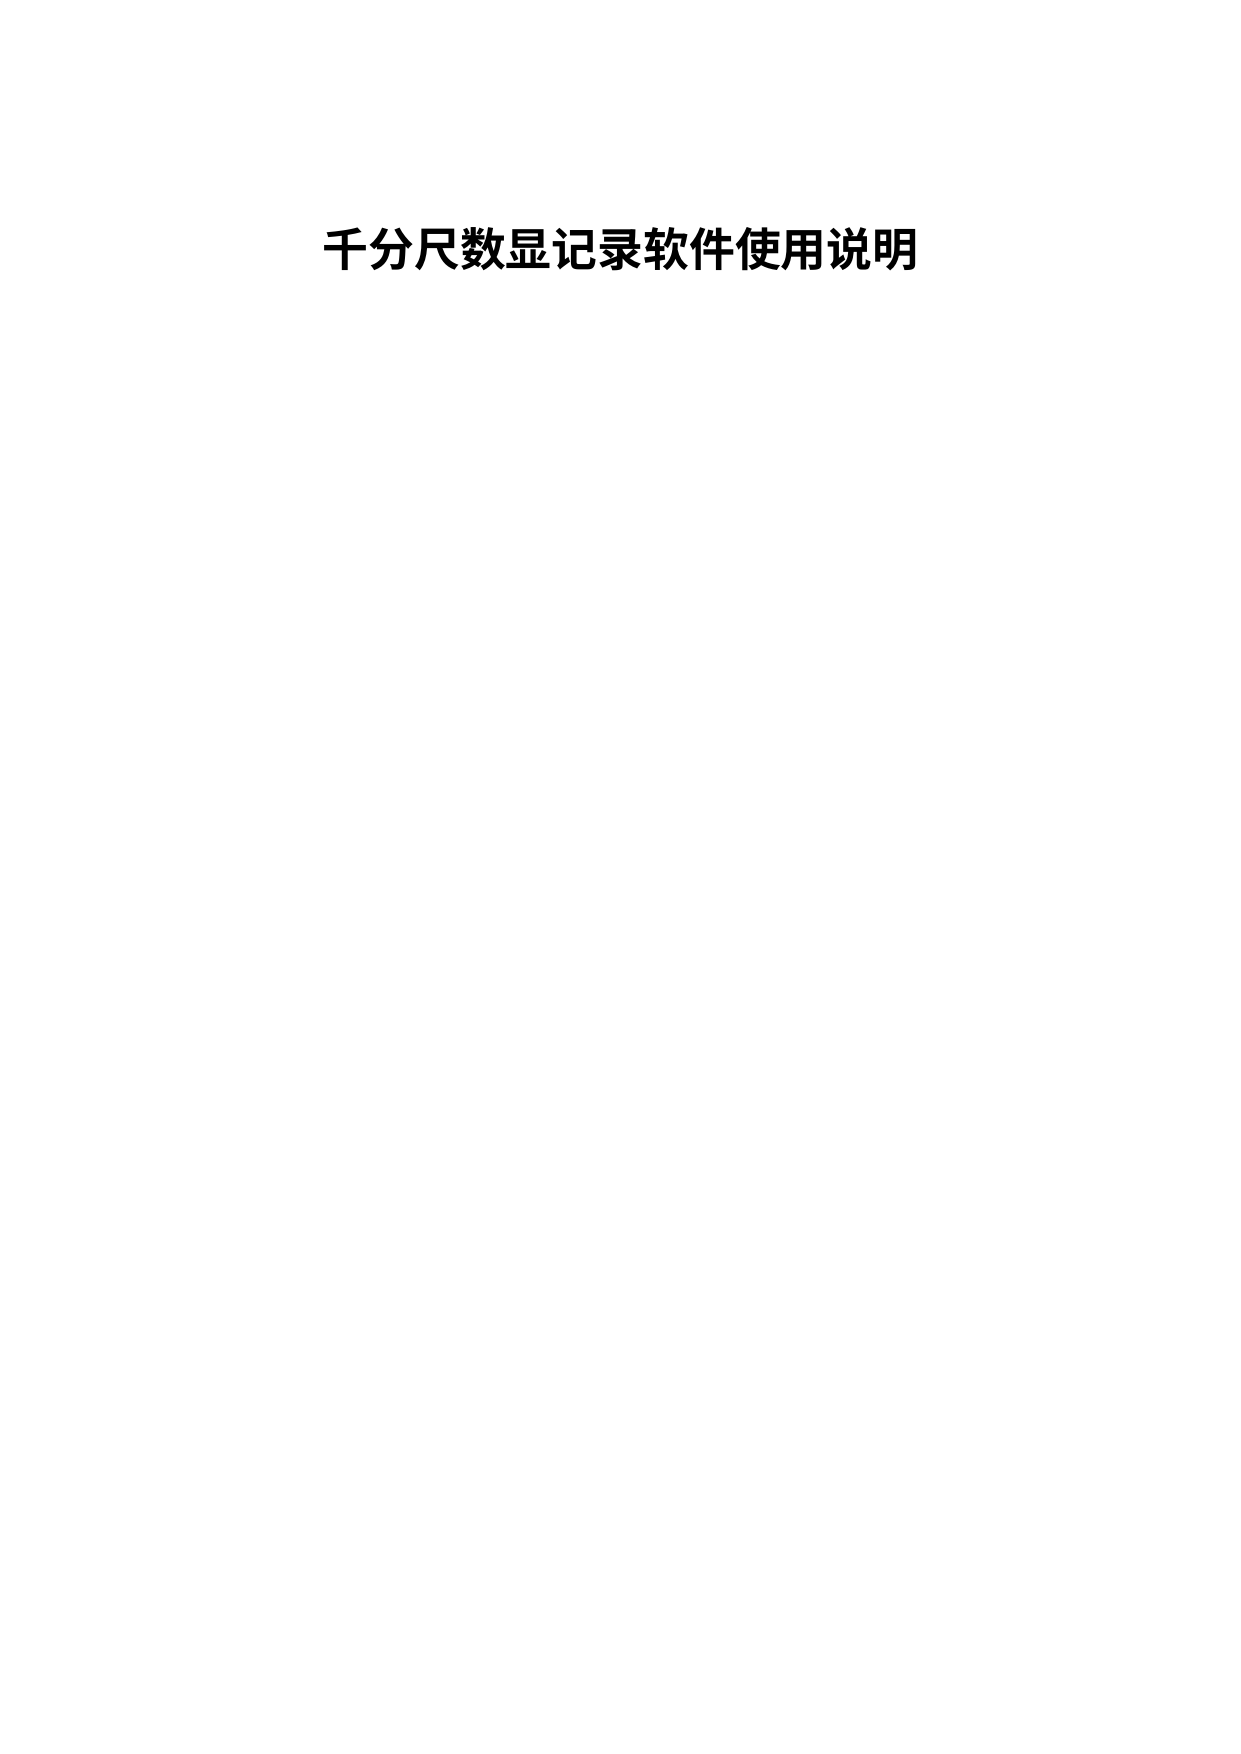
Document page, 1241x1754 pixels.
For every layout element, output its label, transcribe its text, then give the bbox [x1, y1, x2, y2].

subtitle 千分尺数显记录软件使用说明 [187, 197, 1053, 295]
